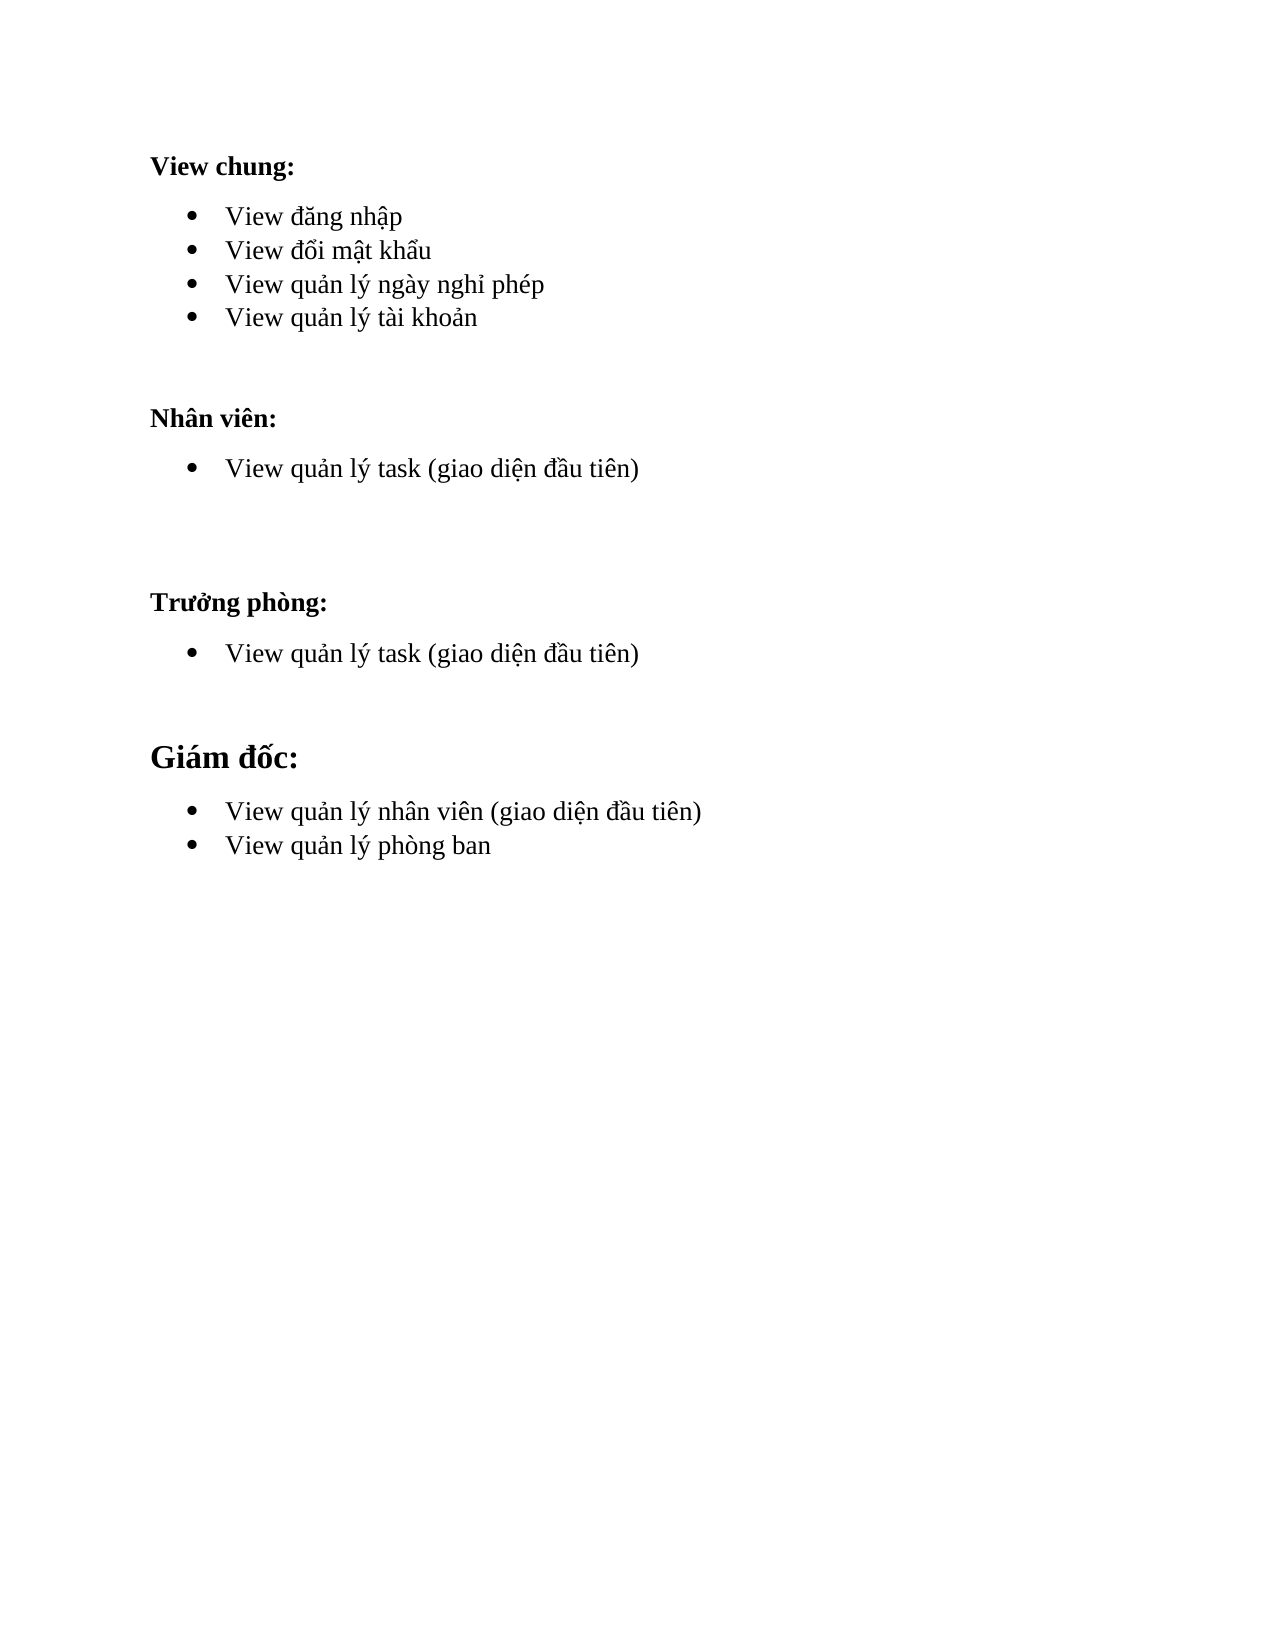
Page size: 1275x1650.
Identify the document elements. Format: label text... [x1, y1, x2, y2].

list View quản lý phòng ban [187, 829, 1125, 860]
list View quản lý task (giao diện đầu tiên) [187, 452, 1125, 483]
list View quản lý tài khoản [187, 301, 1125, 333]
text Nhân viên: [150, 402, 1125, 433]
list View quản lý ngày nghỉ phép [187, 268, 1125, 299]
list View quản lý task (giao diện đầu tiên) [187, 637, 1125, 668]
list View đổi mật khẩu [187, 234, 1125, 265]
list View đăng nhập [187, 200, 1125, 231]
text View chung: [150, 150, 1125, 181]
text Trưởng phòng: [150, 586, 1125, 618]
text Giám đốc: [150, 737, 1125, 776]
list View quản lý nhân viên (giao diện đầu tiên) [187, 795, 1125, 827]
